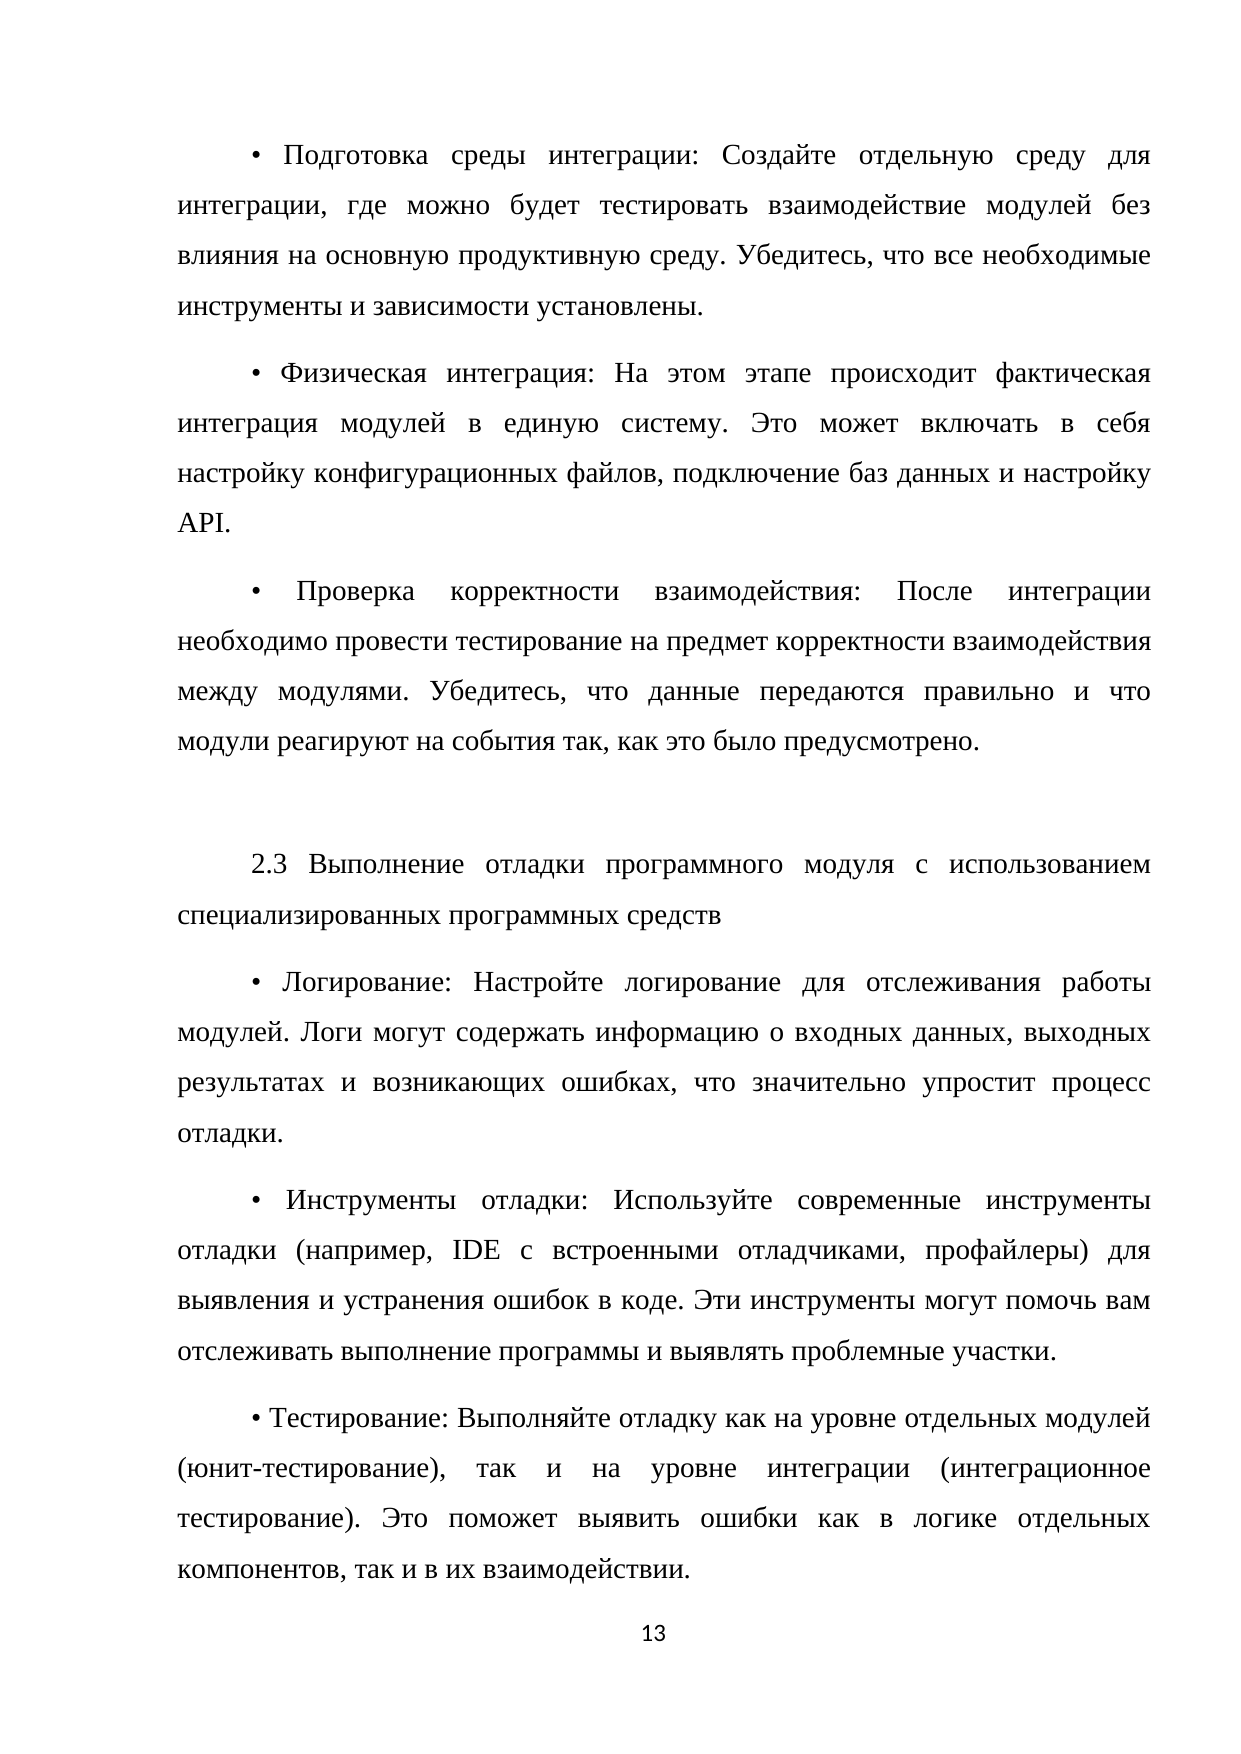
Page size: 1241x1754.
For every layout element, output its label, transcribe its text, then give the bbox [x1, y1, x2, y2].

text • Проверка корректности взаимодействия: После интеграции необходимо провести тестирование на предмет корректности взаимодействия между модулями. Убедитесь, что данные передаются правильно и что модули реагируют на события так, как это было предусмотрено. [177, 573, 1152, 757]
text • Подготовка среды интеграции: Создайте отдельную среду для интеграции, где можно будет тестировать взаимодействие модулей без влияния на основную продуктивную среду. Убедитесь, что все необходимые инструменты и зависимости установлены. [177, 137, 1152, 321]
text 2.3 Выполнение отладки программного модуля с использованием специализированных программных средств [177, 847, 1152, 931]
text • Логирование: Настройте логирование для отслеживания работы модулей. Логи могут содержать информацию о входных данных, выходных результатах и возникающих ошибках, что значительно упростит процесс отладки. [177, 964, 1152, 1148]
text • Тестирование: Выполняйте отладку как на уровне отдельных модулей (юнит-тестирование), так и на уровне интеграции (интеграционное тестирование). Это поможет выявить ошибки как в логике отдельных компонентов, так и в их взаимодействии. [177, 1400, 1152, 1584]
text • Инструменты отладки: Используйте современные инструменты отладки (например, IDE с встроенными отладчиками, профайлеры) для выявления и устранения ошибок в коде. Эти инструменты могут помочь вам отслеживать выполнение программы и выявлять проблемные участки. [177, 1182, 1152, 1366]
text • Физическая интеграция: На этом этапе происходит фактическая интеграция модулей в единую систему. Это может включать в себя настройку конфигурационных файлов, подключение баз данных и настройку API. [177, 355, 1152, 539]
